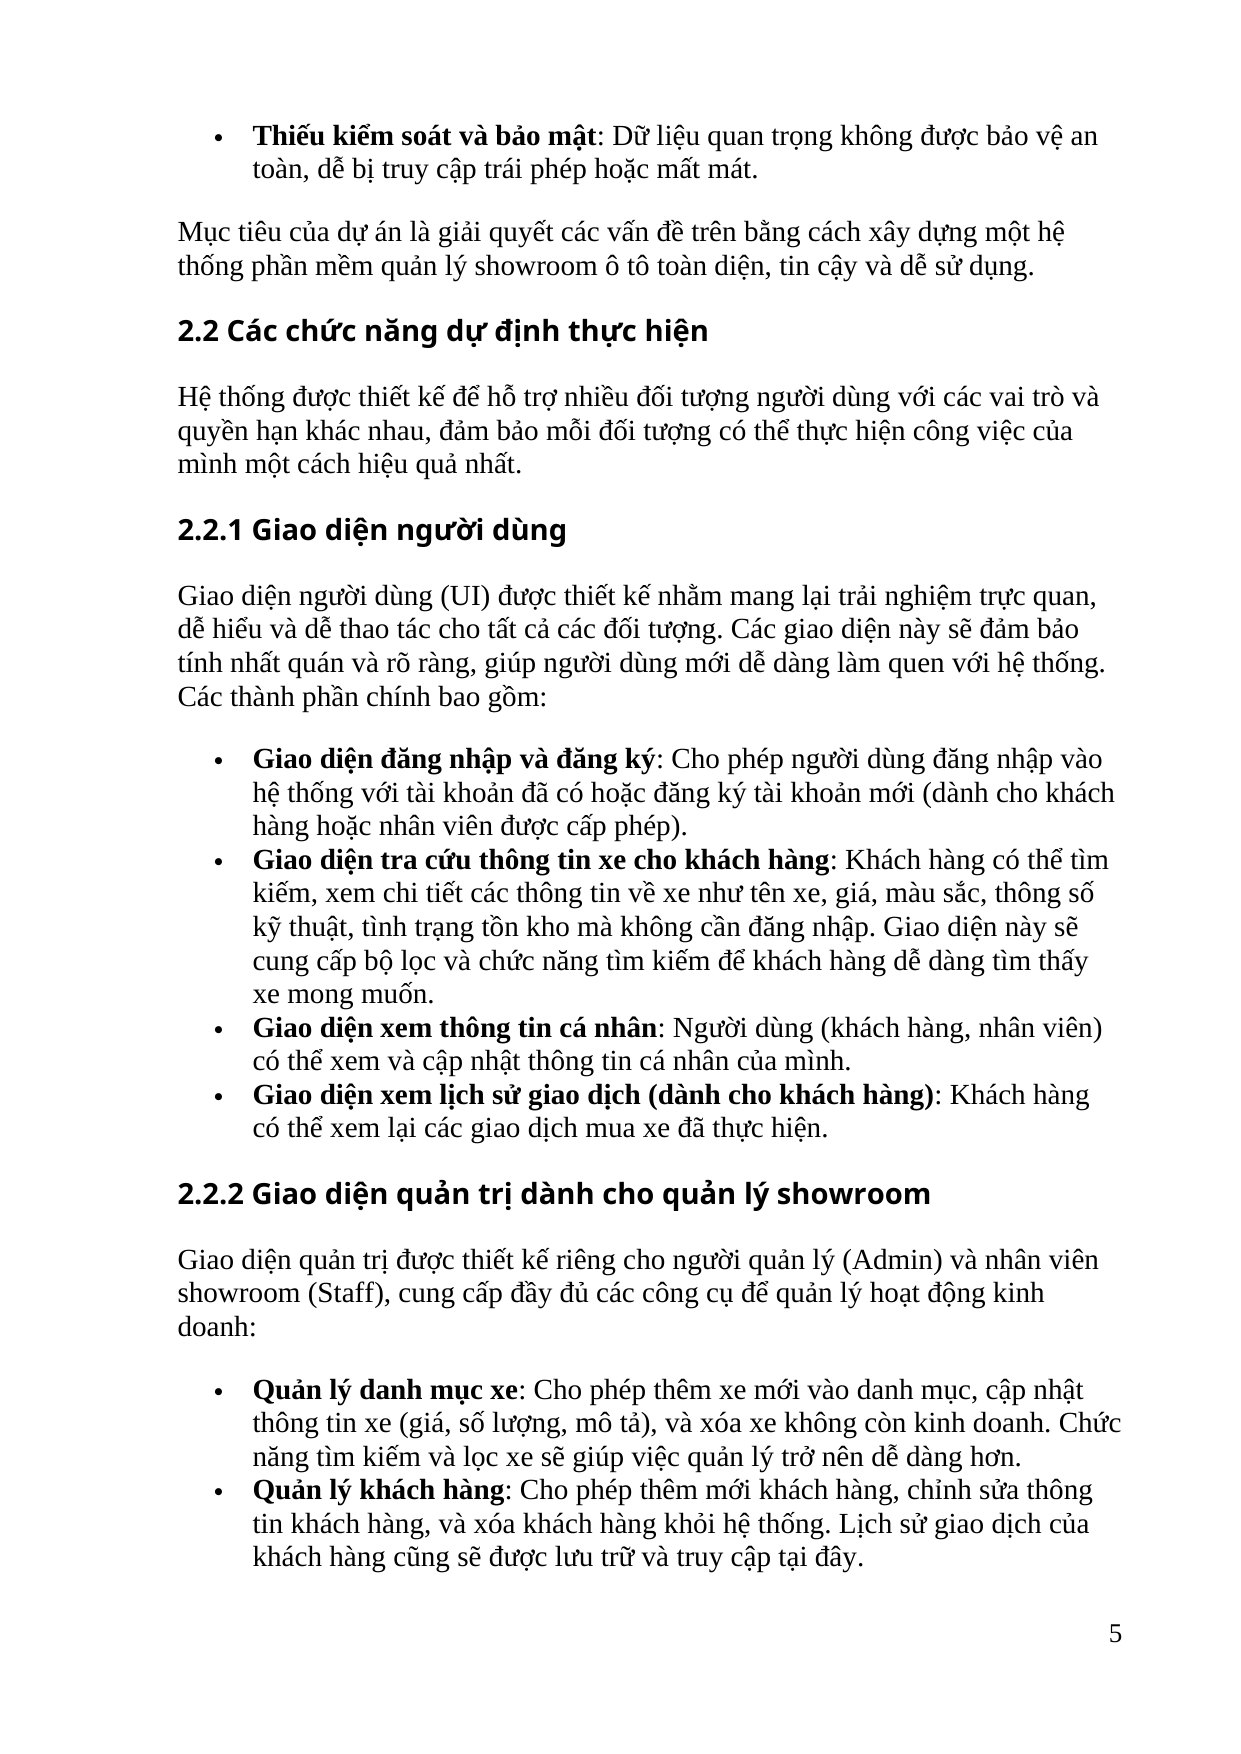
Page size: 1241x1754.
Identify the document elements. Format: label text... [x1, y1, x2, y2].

list Giao diện tra cứu thông tin xe cho khách hàng: Khách hàng có thể tìm kiếm, xem chi tiết các thông tin về xe như tên xe, giá, màu sắc, thông số kỹ thuật, tình trạng tồn kho mà không cần đăng nhập. Giao diện này sẽ cung cấp bộ lọc và chức năng tìm kiếm để khách hàng dễ dàng tìm thấy xe mong muốn. [215, 842, 1122, 1010]
subtitle 2.2.1 Giao diện người dùng [177, 509, 1122, 549]
text Hệ thống được thiết kế để hỗ trợ nhiều đối tượng người dùng với các vai trò và quyền hạn khác nhau, đảm bảo mỗi đối tượng có thể thực hiện công việc của mình một cách hiệu quả nhất. [177, 379, 1122, 480]
text Mục tiêu của dự án là giải quyết các vấn đề trên bằng cách xây dựng một hệ thống phần mềm quản lý showroom ô tô toàn diện, tin cậy và dễ sử dụng. [177, 214, 1122, 281]
list Quản lý khách hàng: Cho phép thêm mới khách hàng, chỉnh sửa thông tin khách hàng, và xóa khách hàng khỏi hệ thống. Lịch sử giao dịch của khách hàng cũng sẽ được lưu trữ và truy cập tại đây. [215, 1472, 1122, 1573]
text Giao diện người dùng (UI) được thiết kế nhằm mang lại trải nghiệm trực quan, dễ hiểu và dễ thao tác cho tất cả các đối tượng. Các giao diện này sẽ đảm bảo tính nhất quán và rõ ràng, giúp người dùng mới dễ dàng làm quen với hệ thống. Các thành phần chính bao gồm: [177, 578, 1122, 712]
subtitle 2.2 Các chức năng dự định thực hiện [177, 311, 1122, 350]
list Thiếu kiểm soát và bảo mật: Dữ liệu quan trọng không được bảo vệ an toàn, dễ bị truy cập trái phép hoặc mất mát. [215, 118, 1122, 185]
list Giao diện đăng nhập và đăng ký: Cho phép người dùng đăng nhập vào hệ thống với tài khoản đã có hoặc đăng ký tài khoản mới (dành cho khách hàng hoặc nhân viên được cấp phép). [215, 741, 1122, 842]
list Giao diện xem lịch sử giao dịch (dành cho khách hàng): Khách hàng có thể xem lại các giao dịch mua xe đã thực hiện. [215, 1077, 1122, 1144]
list Giao diện xem thông tin cá nhân: Người dùng (khách hàng, nhân viên) có thể xem và cập nhật thông tin cá nhân của mình. [215, 1010, 1122, 1077]
subtitle 2.2.2 Giao diện quản trị dành cho quản lý showroom [177, 1173, 1122, 1213]
text Giao diện quản trị được thiết kế riêng cho người quản lý (Admin) và nhân viên showroom (Staff), cung cấp đầy đủ các công cụ để quản lý hoạt động kinh doanh: [177, 1242, 1122, 1343]
list Quản lý danh mục xe: Cho phép thêm xe mới vào danh mục, cập nhật thông tin xe (giá, số lượng, mô tả), và xóa xe không còn kinh doanh. Chức năng tìm kiếm và lọc xe sẽ giúp việc quản lý trở nên dễ dàng hơn. [215, 1372, 1122, 1472]
